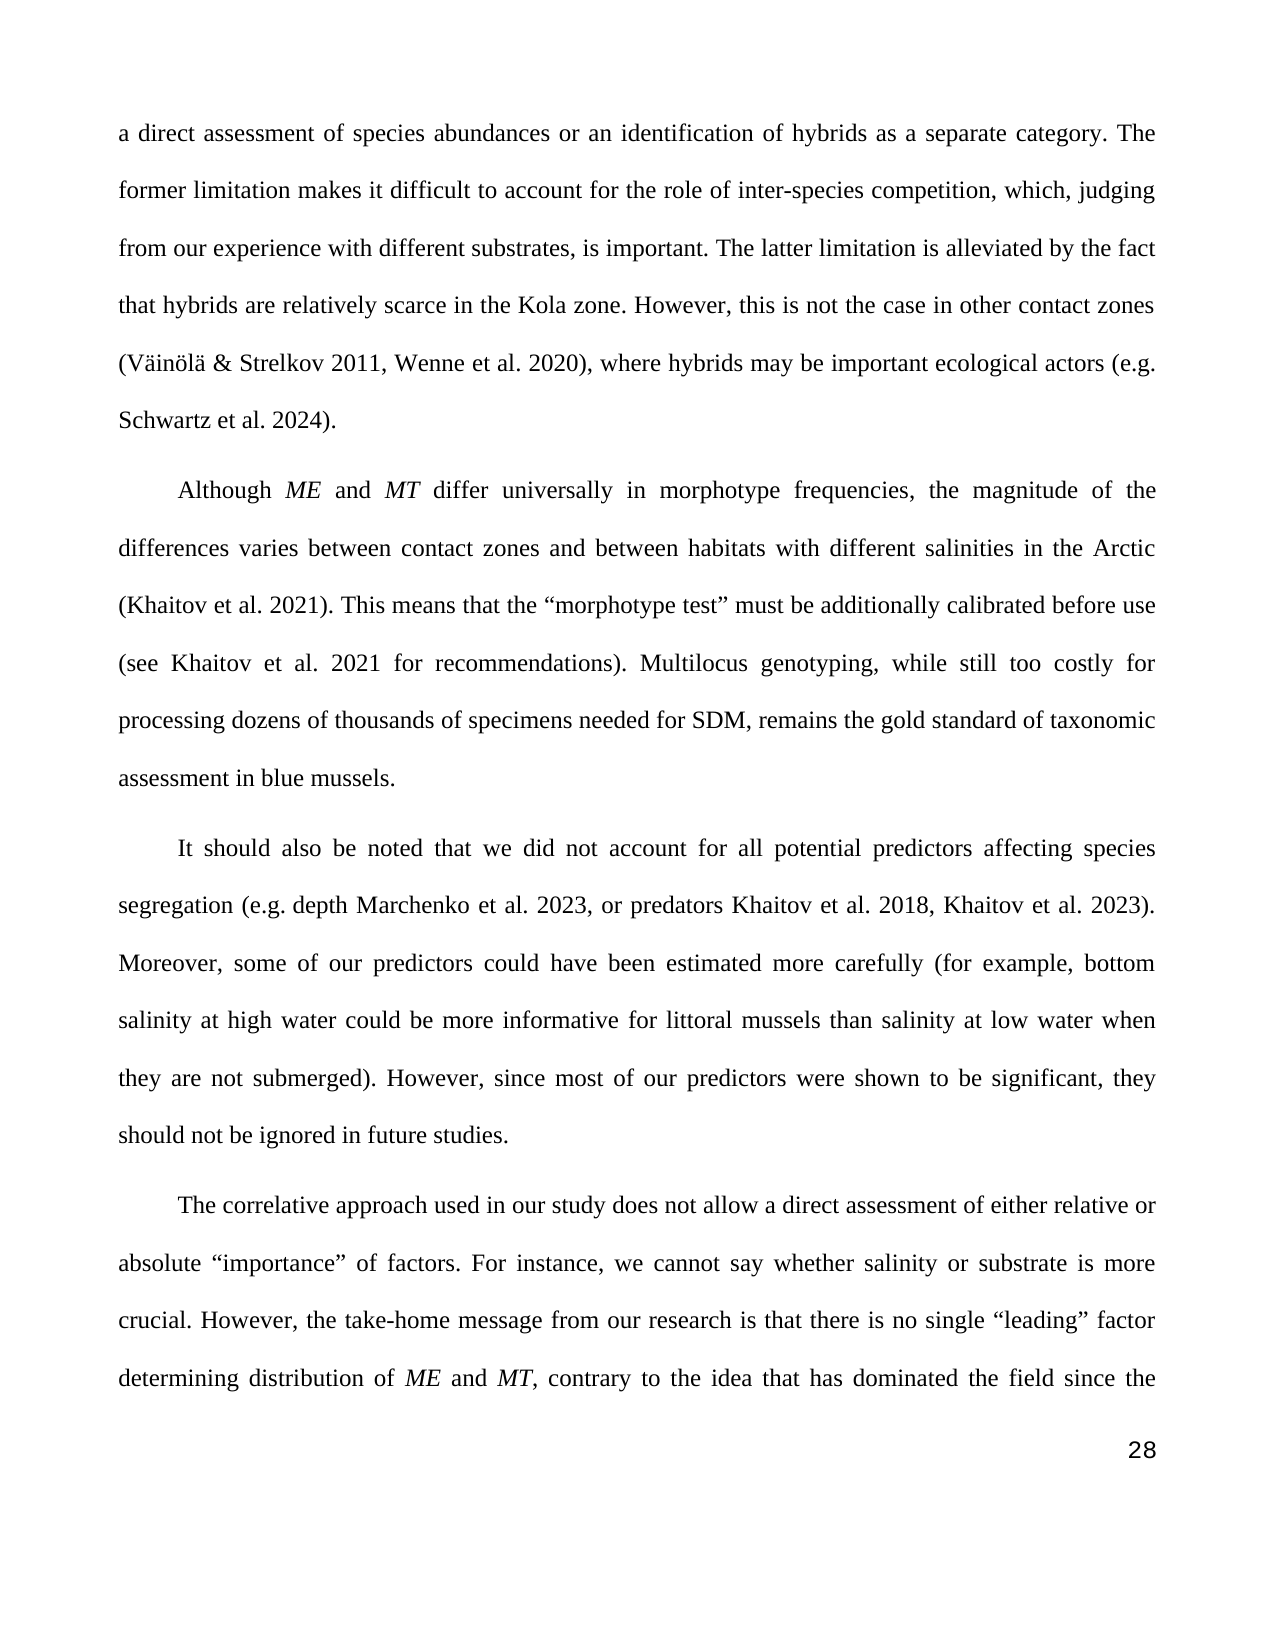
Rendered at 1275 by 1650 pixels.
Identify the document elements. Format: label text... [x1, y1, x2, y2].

text Although ME and MT differ universally in morphotype frequencies, the magnitude of the differences varies between contact zones and between habitats with different salinities in the Arctic (Khaitov et al. 2021). This means that the “morphotype test” must be additionally calibrated before use (see Khaitov et al. 2021 for recommendations). Multilocus genotyping, while still too costly for processing dozens of thousands of specimens needed for SDM, remains the gold standard of taxonomic assessment in blue mussels. [118, 476, 1157, 792]
text It should also be noted that we did not account for all potential predictors affecting species segregation (e.g. depth Marchenko et al. 2023, or predators Khaitov et al. 2018, Khaitov et al. 2023). Moreover, some of our predictors could have been estimated more carefully (for example, bottom salinity at high water could be more informative for littoral mussels than salinity at low water when they are not submerged). However, since most of our predictors were shown to be significant, they should not be ignored in future studies. [118, 833, 1157, 1149]
